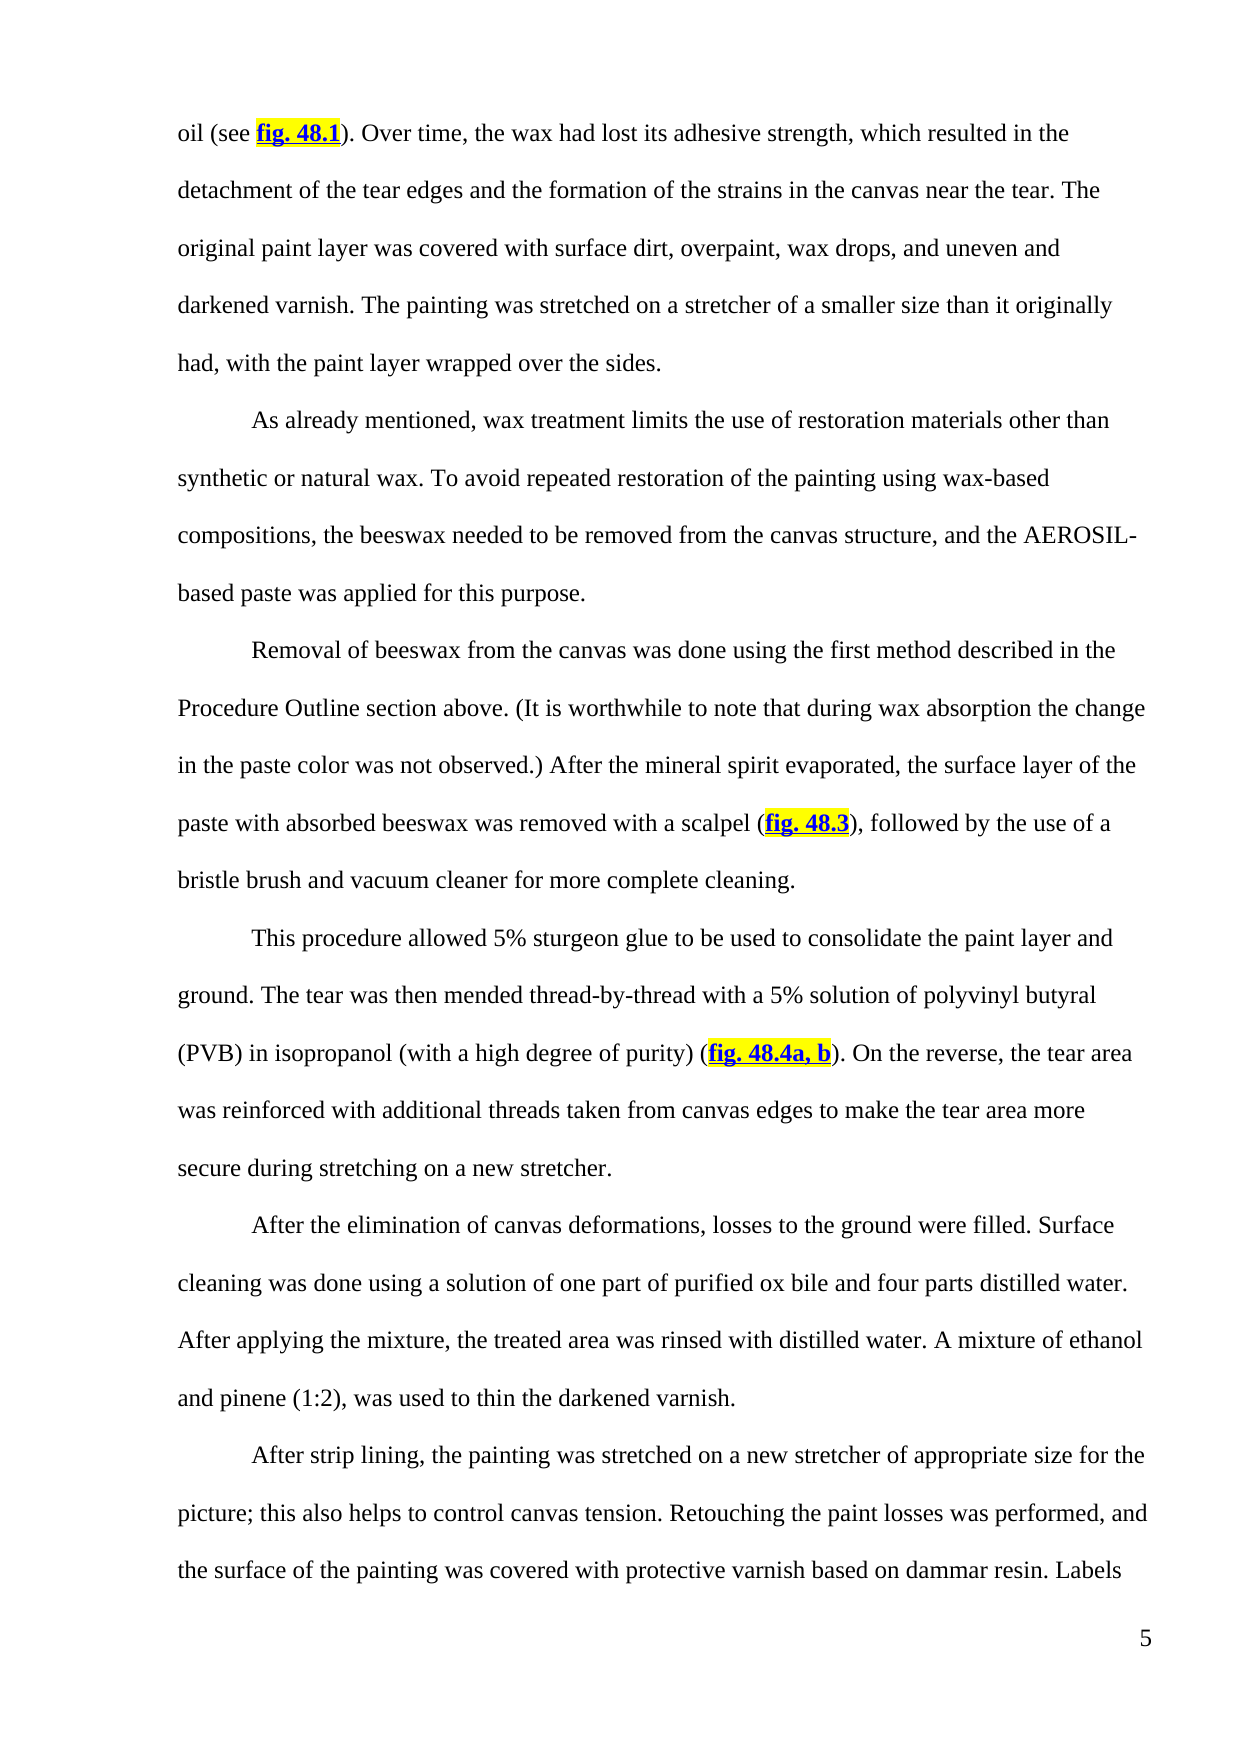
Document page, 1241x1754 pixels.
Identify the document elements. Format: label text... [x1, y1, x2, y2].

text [177, 118, 1152, 377]
text After the elimination of canvas deformations, losses to the ground were filled. Surface cleaning was done using a solution of one part of purified ox bile and four parts distilled water. After applying the mixture, the treated area was rinsed with distilled water. A mixture of ethanol and pinene (1:2), was used to thin the darkened varnish. [177, 1211, 1152, 1412]
text As already mentioned, wax treatment limits the use of restoration materials other than synthetic or natural wax. To avoid repeated restoration of the painting using wax-based compositions, the beeswax needed to be removed from the canvas structure, and the AEROSIL-based paste was applied for this purpose. [177, 406, 1152, 607]
text Removal of beeswax from the canvas was done using the first method described in the Procedure Outline section above. (It is worthwhile to note that during wax absorption the change in the paste color was not observed.) After the mineral spirit evaporated, the surface layer of the paste with absorbed beeswax was removed with a scalpel (fig. 48.3), followed by the use of a bristle brush and vacuum cleaner for more complete cleaning. [177, 636, 1152, 894]
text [177, 1441, 1152, 1584]
text This procedure allowed 5% sturgeon glue to be used to consolidate the paint layer and ground. The tear was then mended thread-by-thread with a 5% solution of polyvinyl butyral (PVB) in isopropanol (with a high degree of purity) (fig. 48.4a, b). On the reverse, the tear area was reinforced with additional threads taken from canvas edges to make the tear area more secure during stretching on a new stretcher. [177, 923, 1152, 1182]
